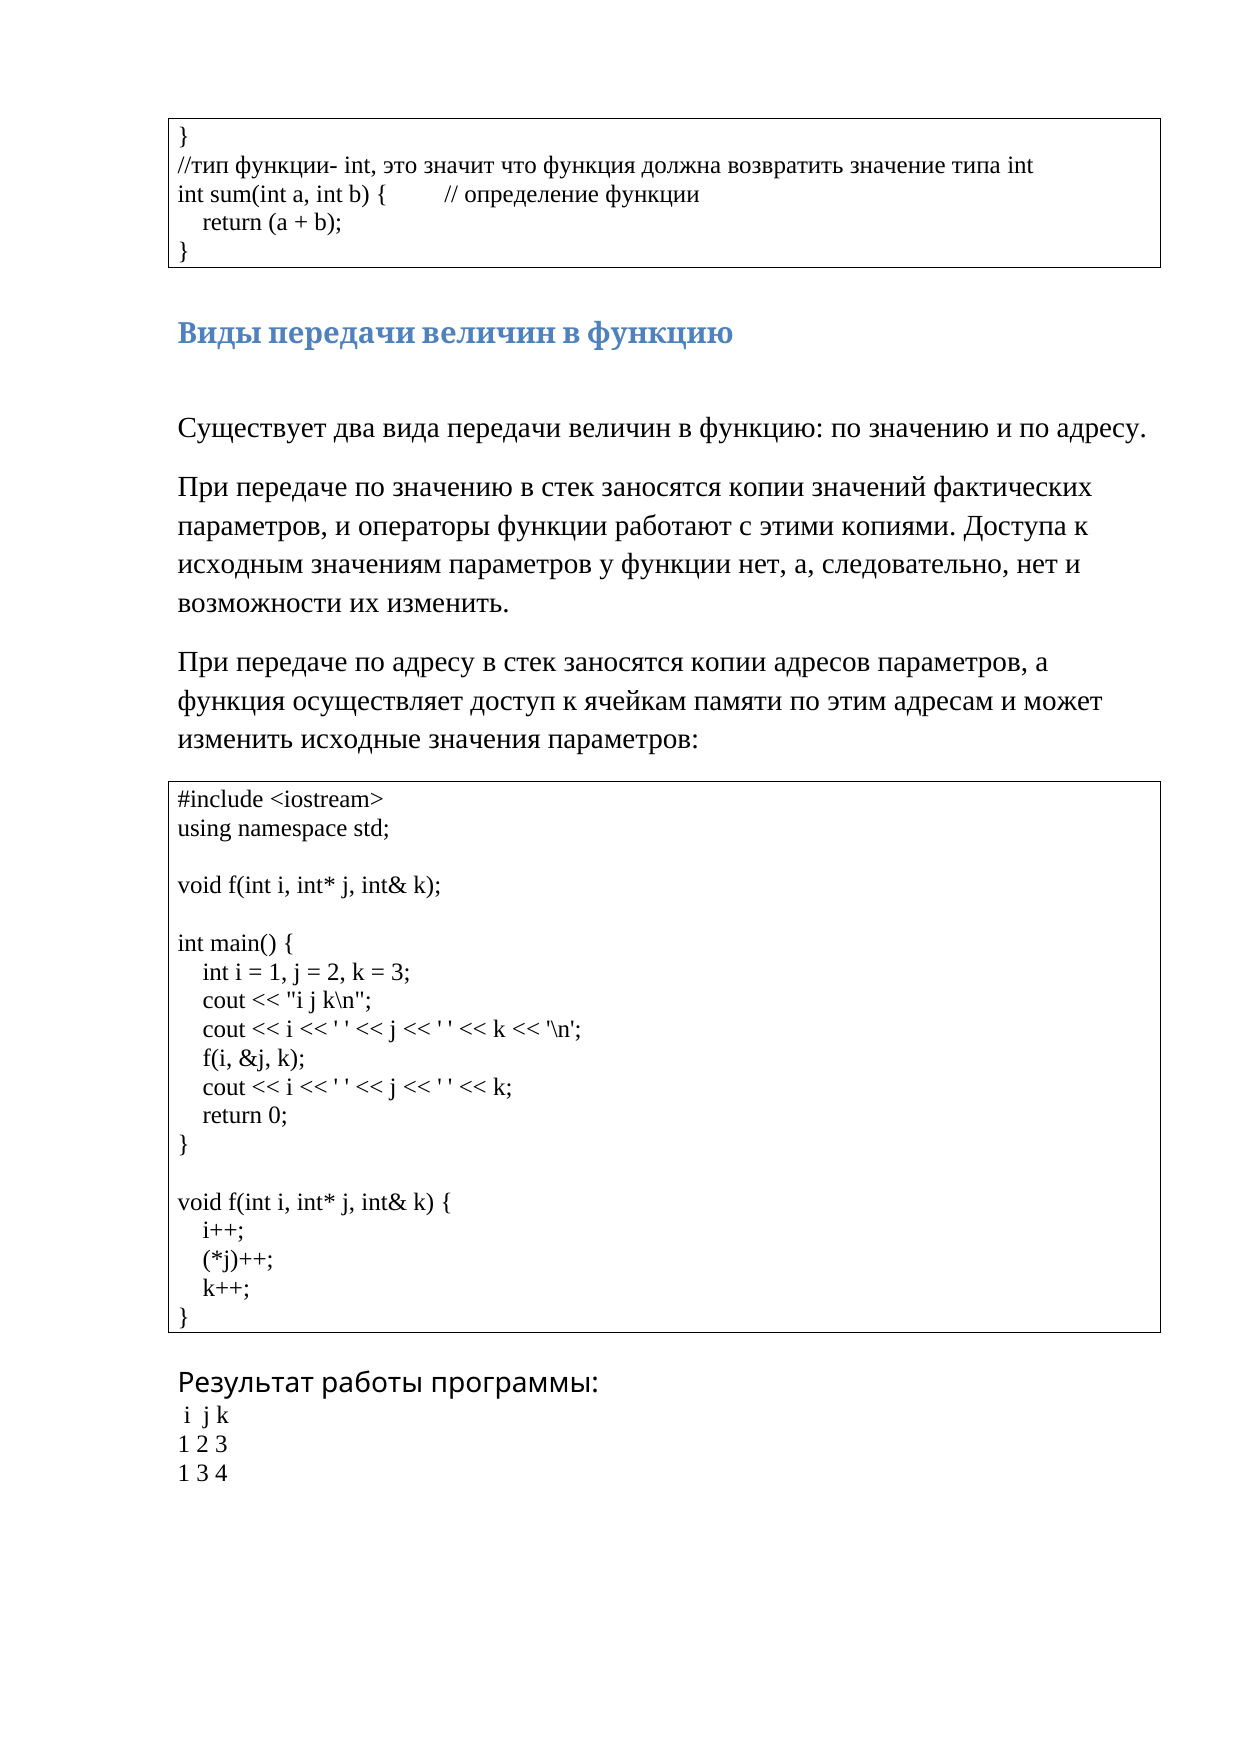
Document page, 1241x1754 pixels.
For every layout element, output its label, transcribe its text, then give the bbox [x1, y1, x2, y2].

text return 0; [177, 1100, 1152, 1129]
text cout << "i j k\n"; [177, 985, 1152, 1014]
text int main() { [177, 928, 1152, 957]
text При передаче по адресу в стек заносятся копии адресов параметров, а функция осуществляет доступ к ячейкам памяти по этим адресам и может изменить исходные значения параметров: [177, 644, 1152, 755]
text 1 2 3 [177, 1429, 1152, 1458]
text (*j)++; [177, 1244, 1152, 1273]
text f(i, &j, k); [177, 1043, 1152, 1072]
text using namespace std; [177, 813, 1152, 842]
text int sum(int a, int b) { // определение функции [177, 179, 1152, 207]
text int i = 1, j = 2, k = 3; [177, 957, 1152, 985]
text cout << i << ' ' << j << ' ' << k << '\n'; [177, 1014, 1152, 1043]
text i++; [177, 1215, 1152, 1244]
text #include <iostream> [169, 782, 1160, 813]
text Существует два вида передачи величин в функцию: по значению и по адресу. [177, 410, 1152, 444]
text cout << i << ' ' << j << ' ' << k; [177, 1072, 1152, 1100]
text } [177, 1129, 1152, 1158]
text } [169, 119, 1160, 150]
text } [169, 1298, 1160, 1332]
text i j k [177, 1401, 1152, 1429]
text При передаче по значению в стек заносятся копии значений фактических параметров, и операторы функции работают с этими копиями. Доступа к исходным значениям параметров у функции нет, а, следовательно, нет и возможности их изменить. [177, 469, 1152, 619]
text return (a + b); [177, 207, 1152, 233]
text //тип функции- int, это значит что функция должна возвратить значение типа int [177, 150, 1152, 179]
subtitle Виды передачи величин в функцию [177, 318, 1152, 351]
text void f(int i, int* j, int& k); [177, 870, 1152, 899]
text 1 3 4 [177, 1458, 1152, 1487]
text } [169, 233, 1160, 267]
text Результат работы программы: [177, 1362, 1152, 1401]
text k++; [177, 1273, 1152, 1298]
text void f(int i, int* j, int& k) { [177, 1187, 1152, 1215]
